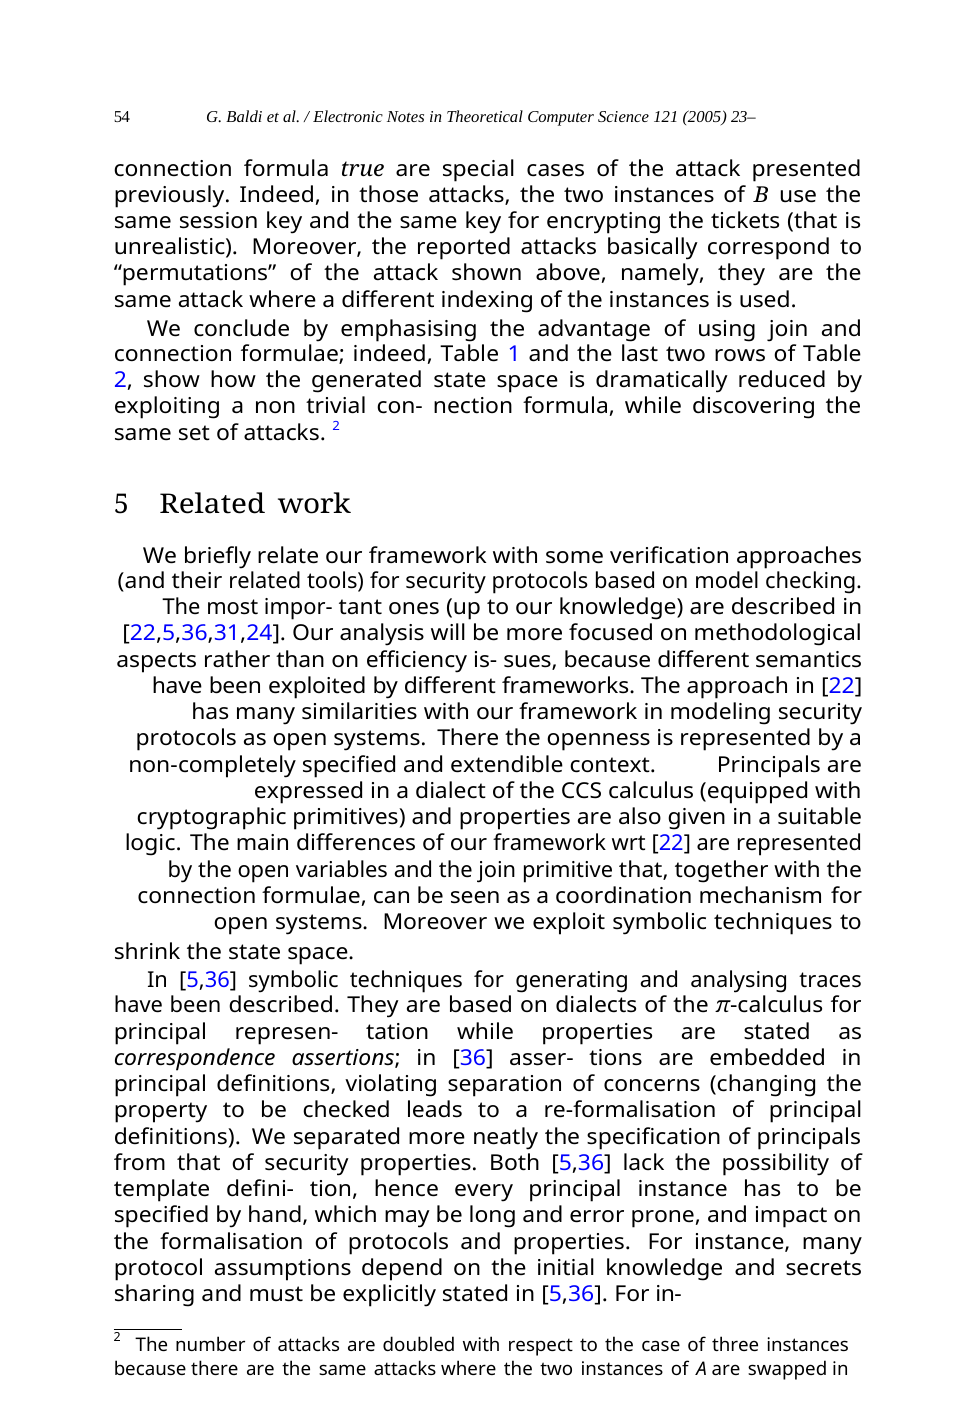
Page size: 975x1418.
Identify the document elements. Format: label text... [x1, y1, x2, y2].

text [113, 1326, 875, 1381]
text In [5,36] symbolic techniques for generating and analysing traces have been described. They are based on dialects of the π-calculus for principal represen- tation while properties are stated as correspondence assertions; in [36] asser- tions are embedded in principal definitions, violating separation of concerns (changing the property to be checked leads to a re-formalisation of principal definitions). We separated more neatly the specification of principals from that of security properties. Both [5,36] lack the possibility of template defini- tion, hence every principal instance has to be specified by hand, which may be long and error prone, and impact on the formalisation of protocols and properties. For instance, many protocol assumptions depend on the initial knowledge and secrets sharing and must be explicitly stated in [5,36]. For in- [113, 967, 862, 1308]
subtitle Related work [113, 484, 875, 521]
text shrink the state space. [113, 936, 875, 965]
text We briefly relate our framework with some verification approaches (and their related tools) for security protocols based on model checking. The most impor- tant ones (up to our knowledge) are described in [22,5,36,31,24]. Our analysis will be more focused on methodological aspects rather than on efficiency is- sues, because different semantics have been exploited by different frameworks. The approach in [22] has many similarities with our framework in modeling security protocols as open systems. There the openness is represented by a non-completely specified and extendible context. Principals are expressed in a dialect of the CCS calculus (equipped with cryptographic primitives) and properties are also given in a suitable logic. The main differences of our framework wrt [22] are represented by the open variables and the join primitive that, together with the connection formulae, can be seen as a coordination mechanism for open systems. Moreover we exploit symbolic techniques to [113, 542, 862, 936]
text We conclude by emphasising the advantage of using join and connection formulae; indeed, Table 1 and the last two rows of Table 2, show how the generated state space is dramatically reduced by exploiting a non trivial con- nection formula, while discovering the same set of attacks. 2 [113, 315, 862, 446]
text connection formula true are special cases of the attack presented previously. Indeed, in those attacks, the two instances of B use the same session key and the same key for encrypting the tickets (that is unrealistic). Moreover, the reported attacks basically correspond to “permutations” of the attack shown above, namely, they are the same attack where a different indexing of the instances is used. [113, 156, 862, 313]
